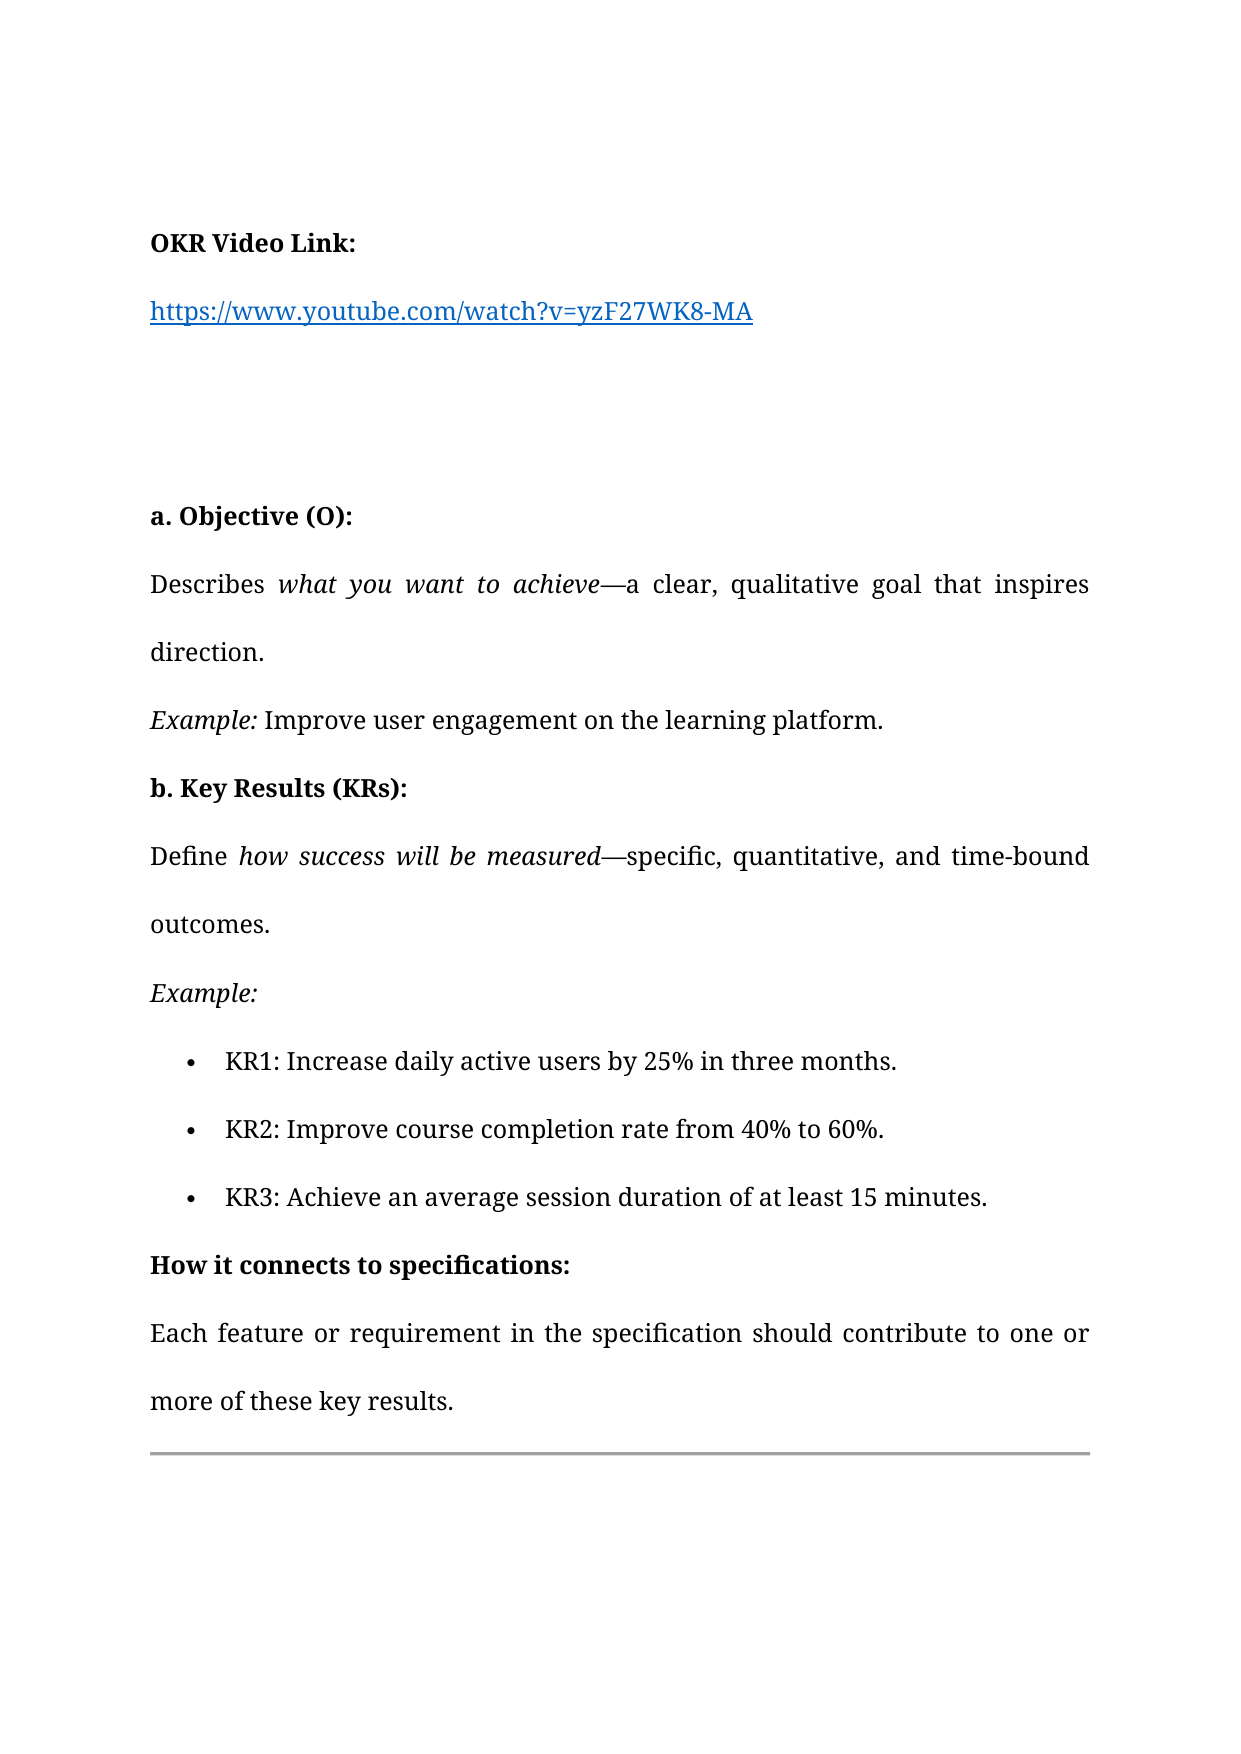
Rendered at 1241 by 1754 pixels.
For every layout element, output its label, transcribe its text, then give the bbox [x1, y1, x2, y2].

text b. Key Results (KRs): [150, 771, 1090, 805]
list KR1: Increase daily active users by 25% in three months. [187, 1043, 1090, 1077]
list KR3: Achieve an average session duration of at least 15 minutes. [187, 1180, 1090, 1214]
text How it connects to specifications: [150, 1248, 1090, 1282]
text Example: [150, 975, 1090, 1009]
text a. Objective (O): [150, 498, 1090, 532]
text OKR Video Link: [150, 226, 1090, 260]
text Describes what you want to achieve—a clear, qualitative goal that inspires direction. [150, 567, 1090, 669]
text Each feature or requirement in the specification should contribute to one or more of these key results. [150, 1316, 1090, 1418]
text Define how success will be measured—specific, quantitative, and time-bound outcomes. [150, 839, 1090, 941]
text Example: Improve user engagement on the learning platform. [150, 703, 1090, 737]
text https://www.youtube.com/watch?v=yzF27WK8-MA [150, 294, 1090, 328]
list KR2: Improve course completion rate from 40% to 60%. [187, 1112, 1090, 1146]
